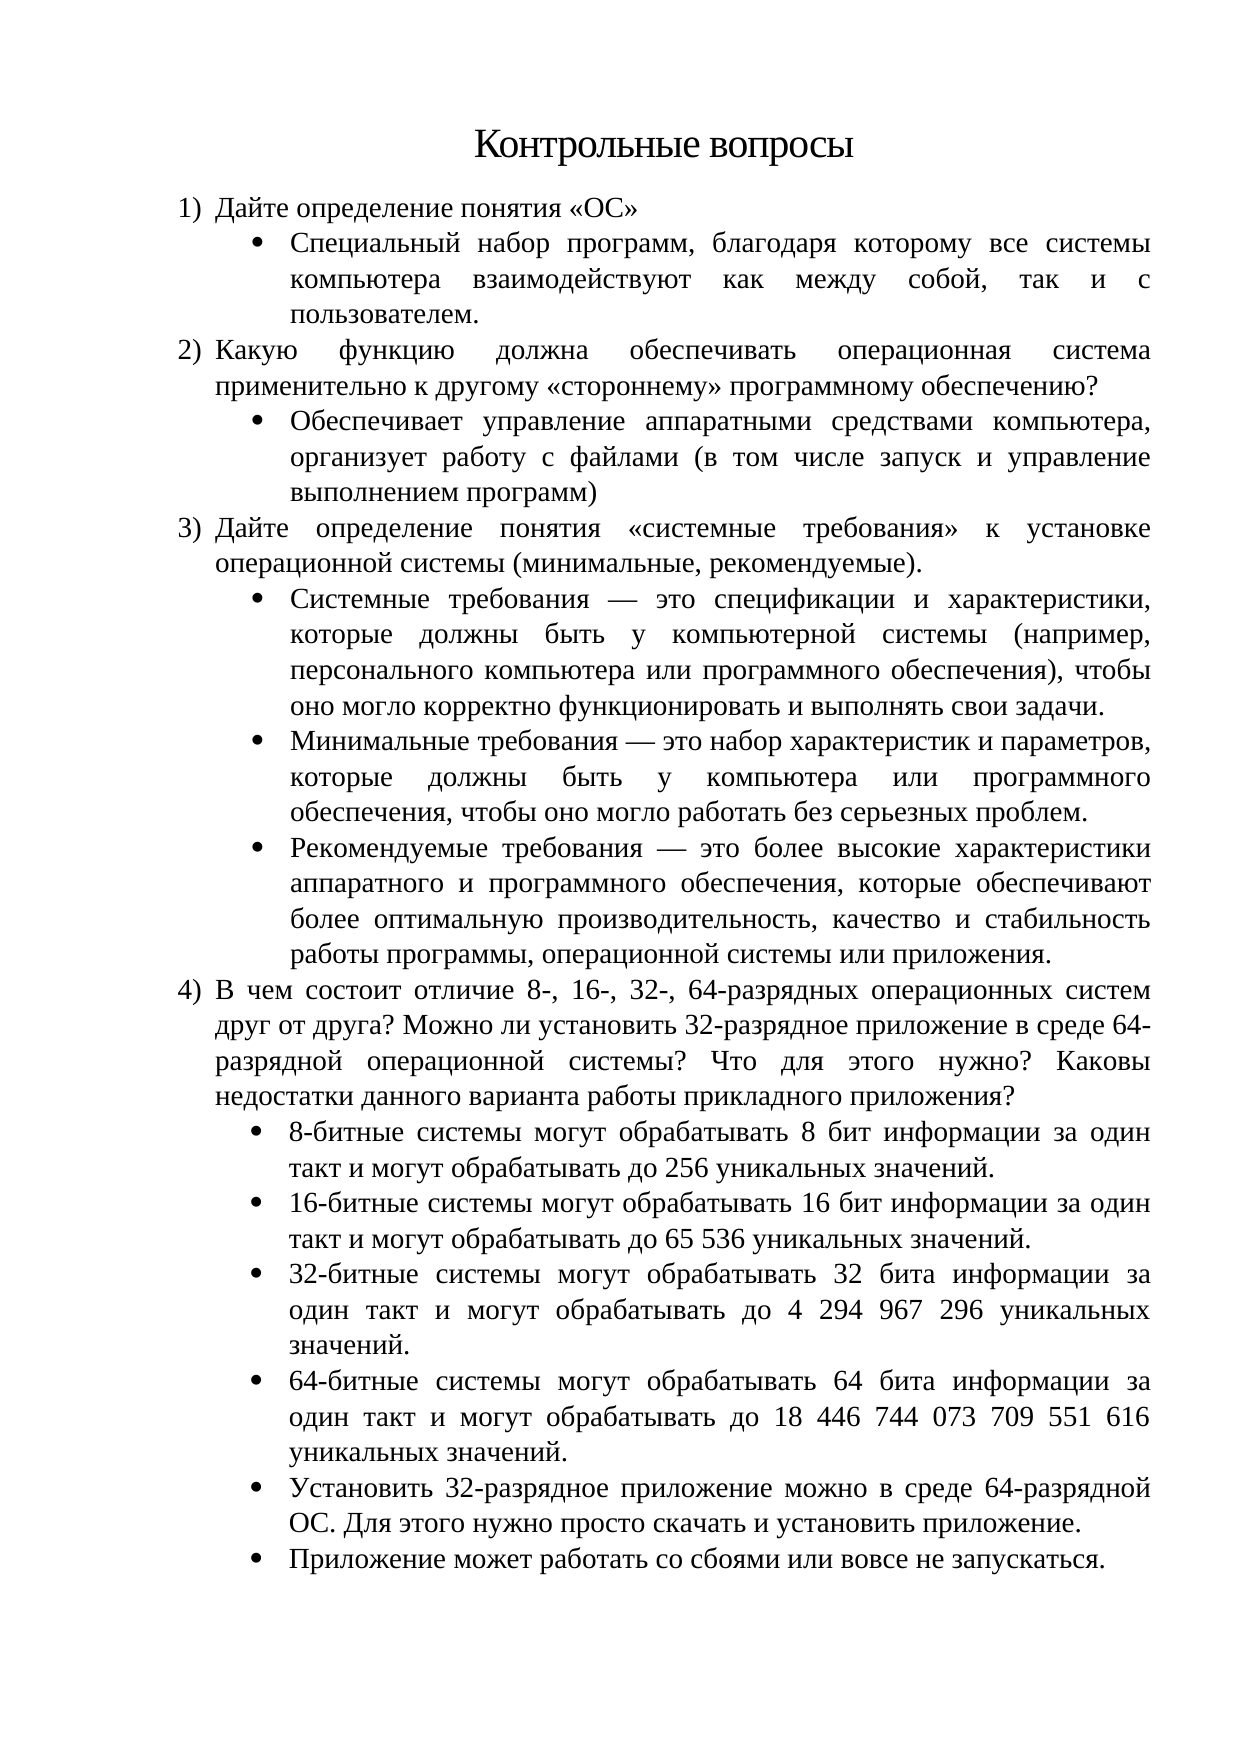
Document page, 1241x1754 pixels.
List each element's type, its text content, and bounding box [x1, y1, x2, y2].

list В чем состоит отличие 8-, 16-, 32-, 64-разрядных операционных систем друг от друга? Можно ли установить 32-разрядное приложение в среде 64-разрядной операционной системы? Что для этого нужно? Каковы недостатки данного варианта работы прикладного приложения? [177, 972, 1152, 1112]
list Обеспечивает управление аппаратными средствами компьютера, организует работу с файлами (в том числе запуск и управление выполнением программ) [252, 403, 1152, 508]
list Дайте определение понятия «системные требования» к установке операционной системы (минимальные, рекомендуемые). [177, 510, 1152, 579]
list Минимальные требования — это набор характеристик и параметров, которые должны быть у компьютера или программного обеспечения, чтобы оно могло работать без серьезных проблем. [252, 723, 1152, 828]
list 64-битные системы могут обрабатывать 64 бита информации за один такт и могут обрабатывать до 18 446 744 073 709 551 616 уникальных значений. [251, 1363, 1152, 1468]
list Установить 32-разрядное приложение можно в среде 64-разрядной ОС. Для этого нужно просто скачать и установить приложение. [251, 1470, 1152, 1539]
list Дайте определение понятия «ОС» [177, 190, 1152, 223]
list Рекомендуемые требования — это более высокие характеристики аппаратного и программного обеспечения, которые обеспечивают более оптимальную производительность, качество и стабильность работы программы, операционной системы или приложения. [252, 830, 1152, 970]
list Системные требования — это спецификации и характеристики, которые должны быть у компьютерной системы (например, персонального компьютера или программного обеспечения), чтобы оно могло корректно функционировать и выполнять свои задачи. [252, 581, 1152, 721]
list 16-битные системы могут обрабатывать 16 бит информации за один такт и могут обрабатывать до 65 536 уникальных значений. [251, 1185, 1152, 1254]
list Приложение может работать со сбоями или вовсе не запускаться. [251, 1541, 1152, 1574]
list Какую функцию должна обеспечивать операционная система применительно к другому «стороннему» программному обеспечению? [177, 332, 1152, 401]
list 8-битные системы могут обрабатывать 8 бит информации за один такт и могут обрабатывать до 256 уникальных значений. [251, 1114, 1152, 1183]
title Контрольные вопросы [177, 118, 1152, 166]
list 32-битные системы могут обрабатывать 32 бита информации за один такт и могут обрабатывать до 4 294 967 296 уникальных значений. [251, 1256, 1152, 1361]
list Специальный набор программ, благодаря которому все системы компьютера взаимодействуют как между собой, так и с пользователем. [252, 226, 1152, 330]
